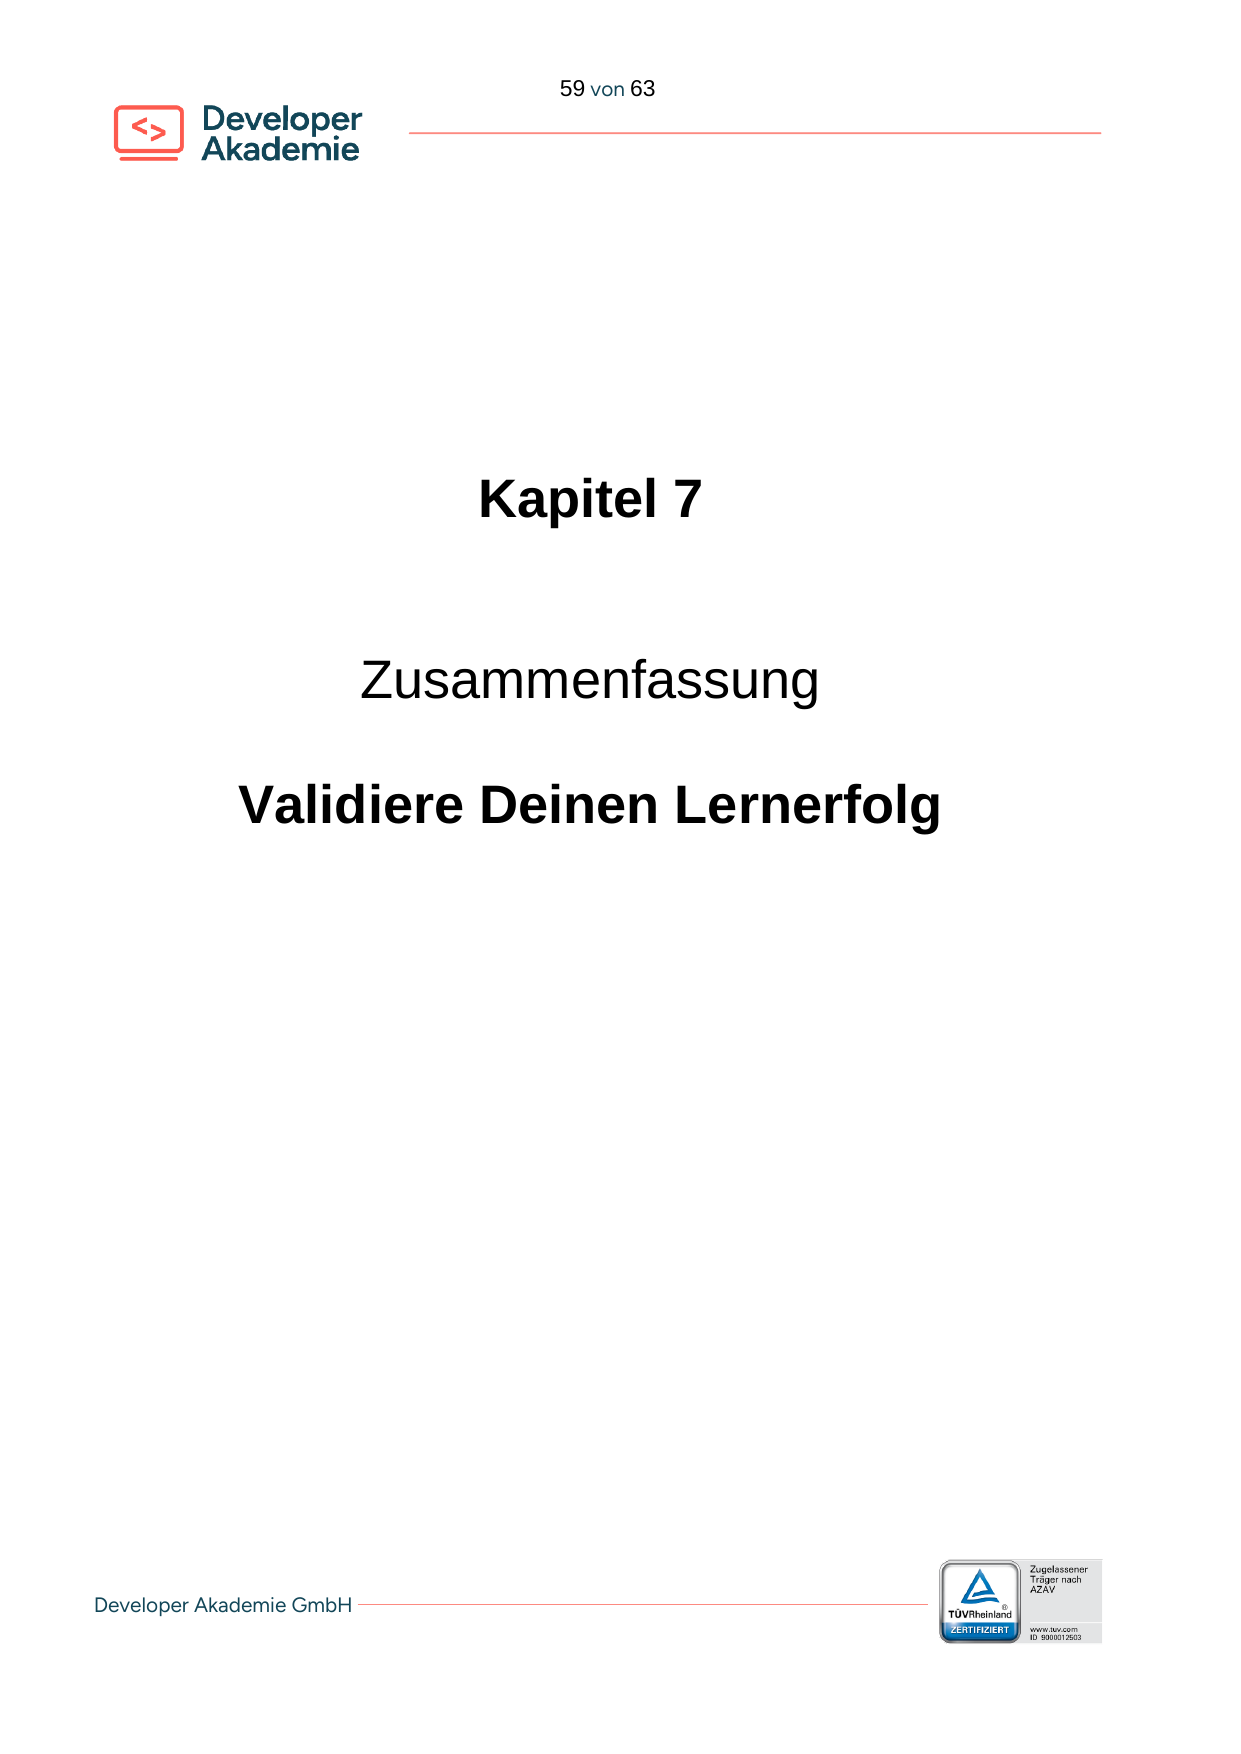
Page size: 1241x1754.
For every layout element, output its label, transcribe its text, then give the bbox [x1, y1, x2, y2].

picture [938, 1557, 1103, 1646]
subtitle Zusammenfassung Validiere Deinen Lernerfolg [91, 648, 1090, 835]
picture [113, 105, 1102, 161]
title Kapitel 7 [91, 466, 1090, 528]
